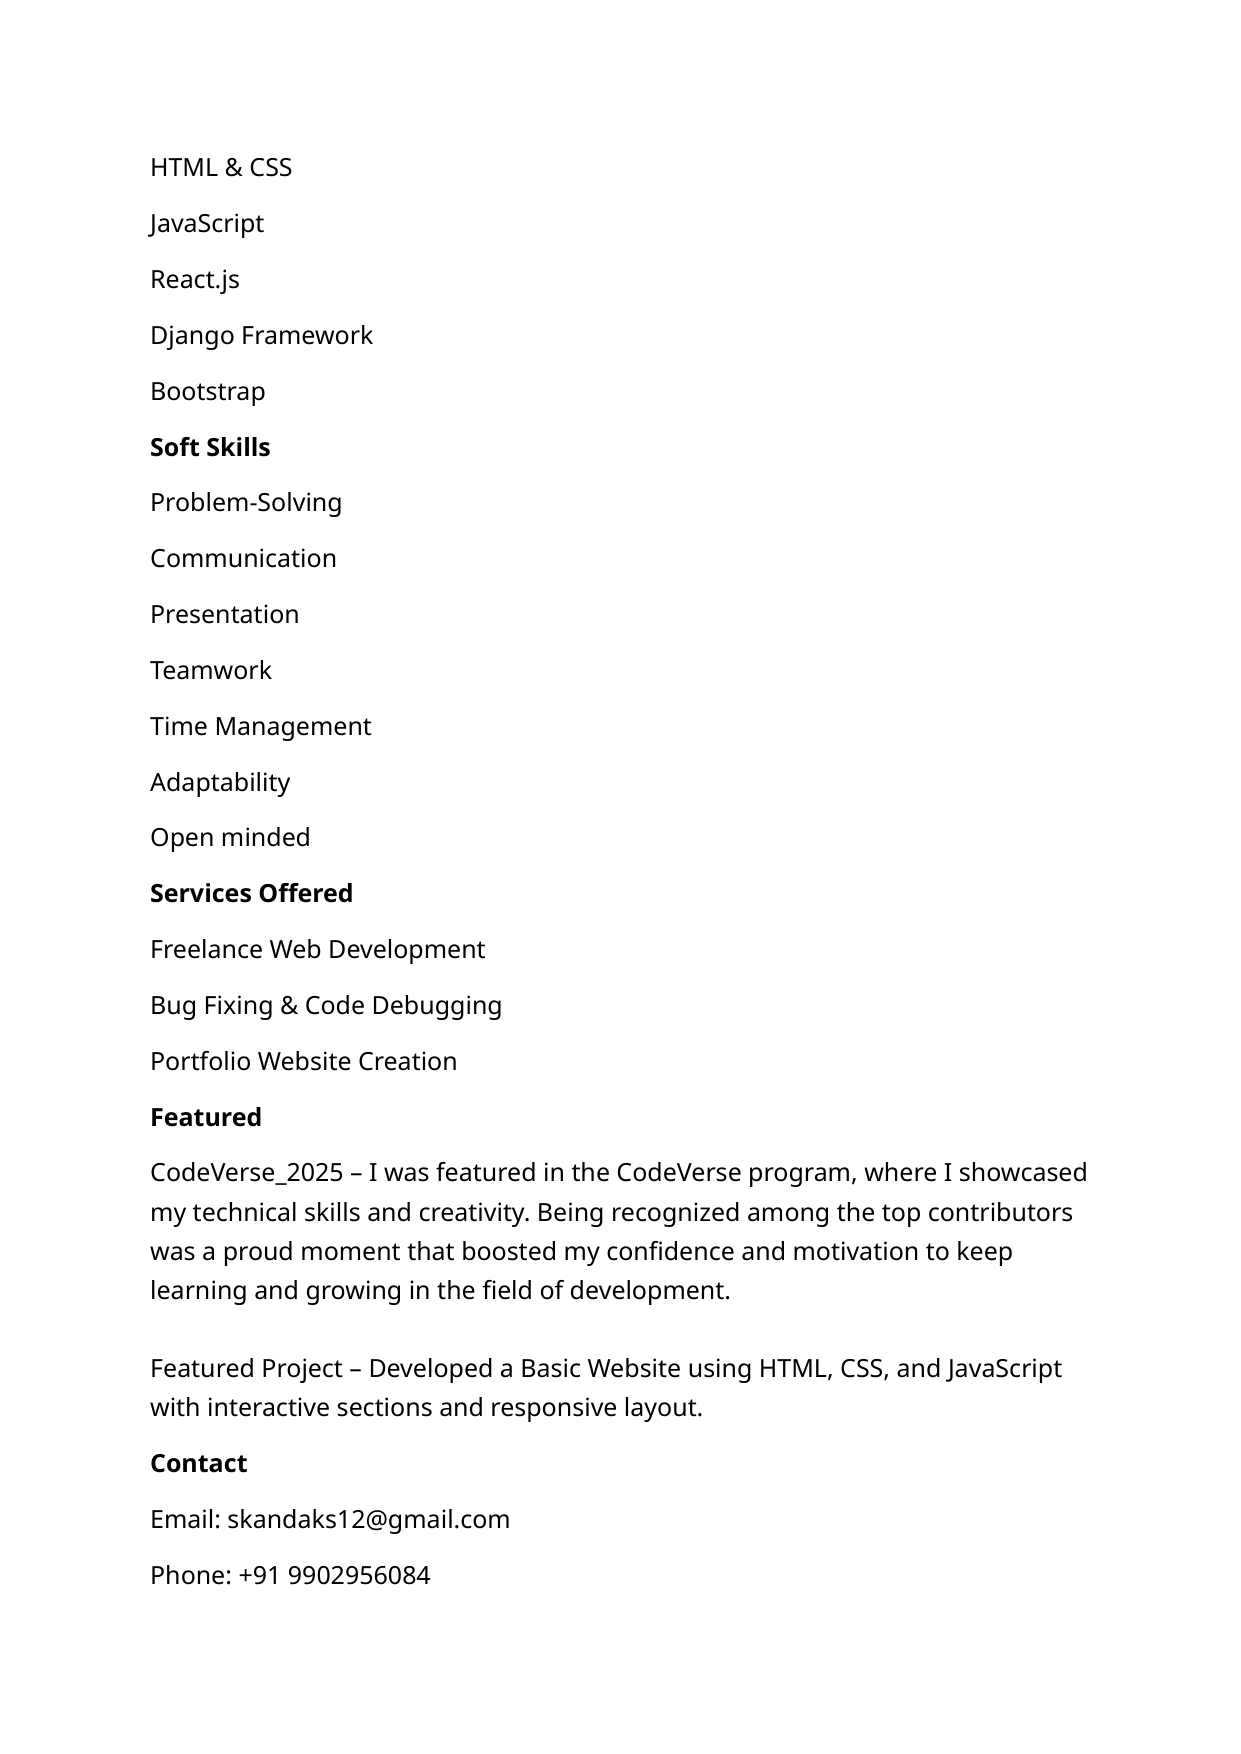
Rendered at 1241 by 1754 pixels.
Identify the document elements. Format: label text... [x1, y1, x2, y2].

text Django Framework [150, 317, 1090, 352]
text Open minded [150, 820, 1090, 854]
text Portfolio Website Creation [150, 1043, 1090, 1077]
text Freelance Web Development [150, 932, 1090, 966]
text Featured [150, 1099, 1090, 1133]
text Time Management [150, 708, 1090, 742]
text Adaptability [150, 764, 1090, 798]
text Bootstrap [150, 373, 1090, 407]
text Presentation [150, 597, 1090, 631]
text Contact [150, 1446, 1090, 1480]
text React.js [150, 262, 1090, 296]
text Services Offered [150, 876, 1090, 910]
text Phone: +91 9902956084 [150, 1557, 1090, 1592]
text HTML & CSS [150, 150, 1090, 184]
text Teamwork [150, 652, 1090, 687]
text JavaScript [150, 206, 1090, 240]
text Communication [150, 541, 1090, 575]
text Problem-Solving [150, 485, 1090, 519]
text CodeVerse_2025 – I was featured in the CodeVerse program, where I showcased my technical skills and creativity. Being recognized among the top contributors was a proud moment that boosted my confidence and motivation to keep learning and growing in the field of development. Featured Project – Developed a Basic Website using HTML, CSS, and JavaScript with interactive sections and responsive layout. [150, 1155, 1090, 1424]
text Bug Fixing & Code Debugging [150, 987, 1090, 1022]
text Soft Skills [150, 429, 1090, 463]
text Email: skandaks12@gmail.com [150, 1502, 1090, 1536]
